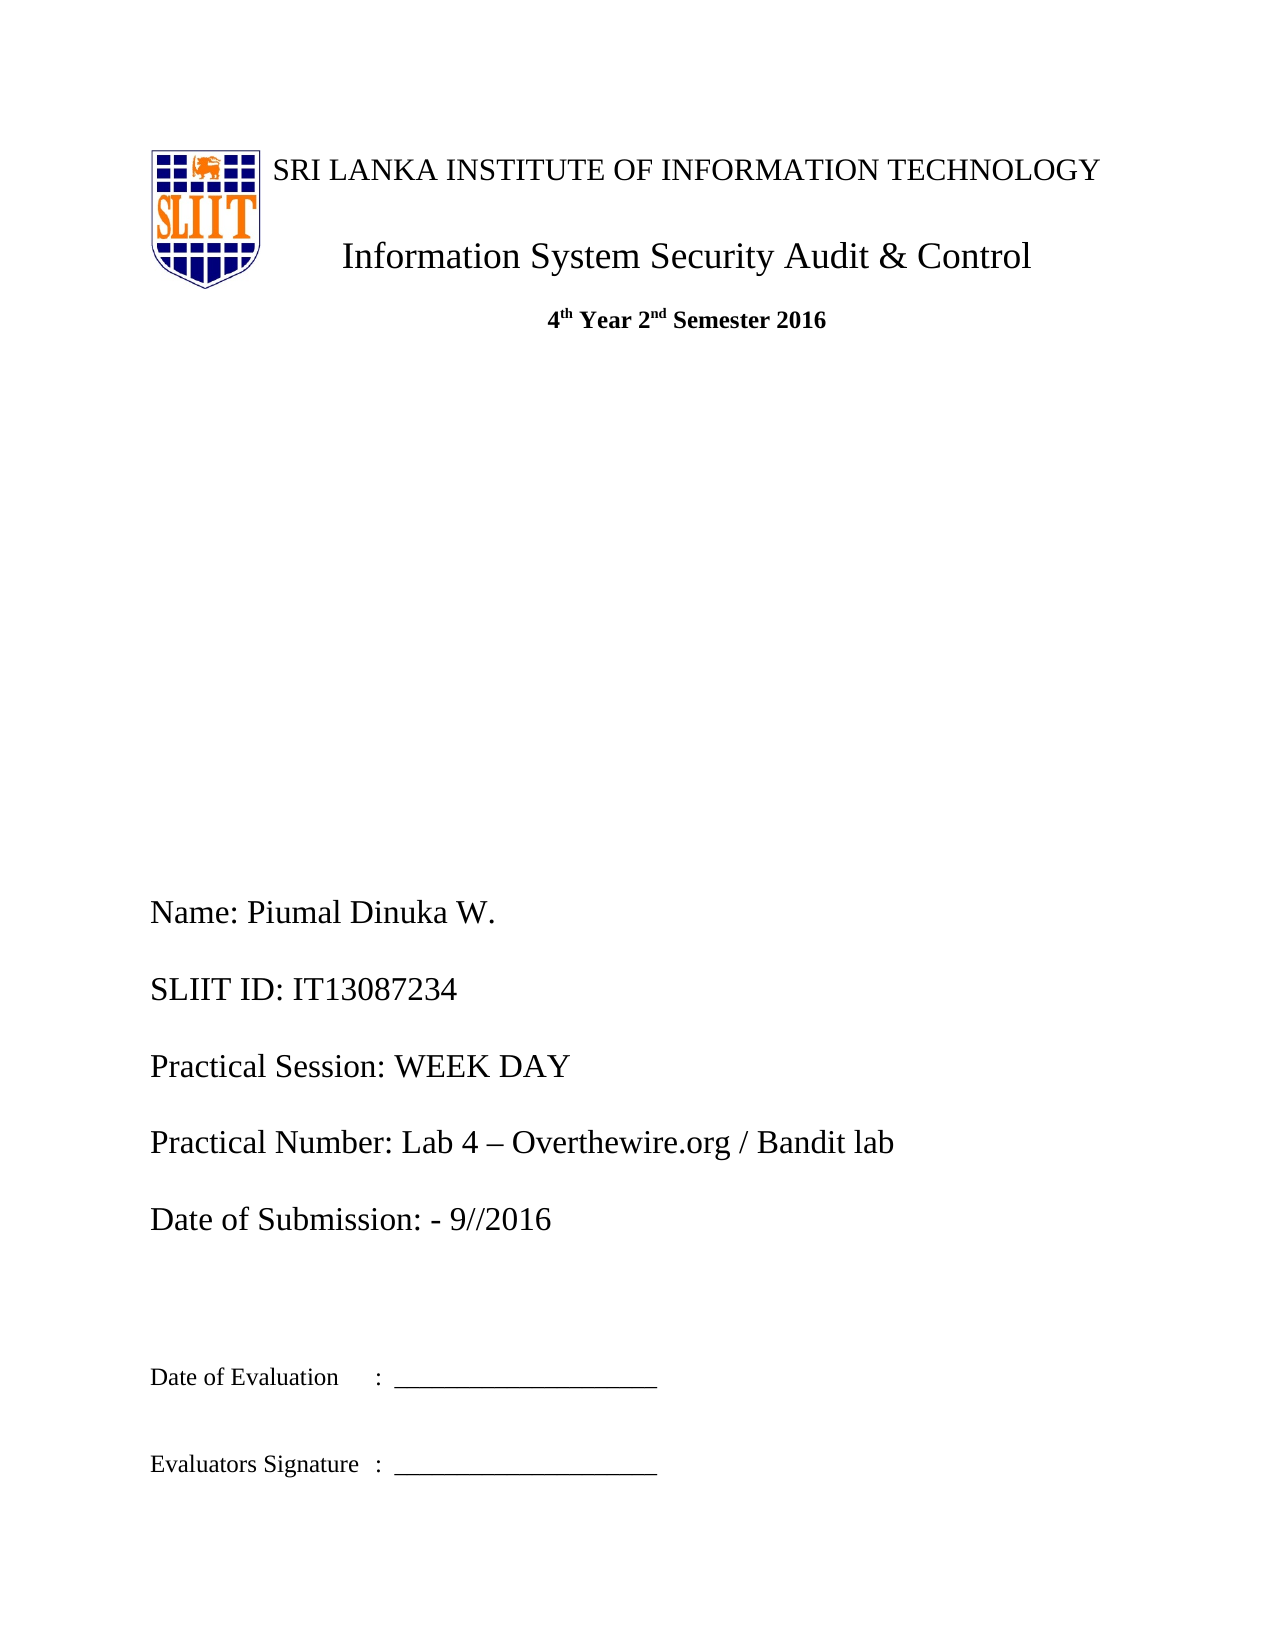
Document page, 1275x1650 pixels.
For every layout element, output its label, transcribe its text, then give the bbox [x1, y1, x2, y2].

text Date of Evaluation : _____________________ [150, 1362, 1125, 1391]
text Date of Submission: - 9//2016 [150, 1199, 1125, 1238]
text Name: Piumal Dinuka W. [150, 893, 1125, 931]
text SLIIT ID: IT13087234 [150, 969, 1125, 1008]
text Practical Number: Lab 4 – Overthewire.org / Bandit lab [150, 1123, 1125, 1161]
text Practical Session: WEEK DAY [150, 1046, 1125, 1084]
picture [150, 150, 261, 289]
text Evaluators Signature : _____________________ [150, 1449, 1125, 1477]
